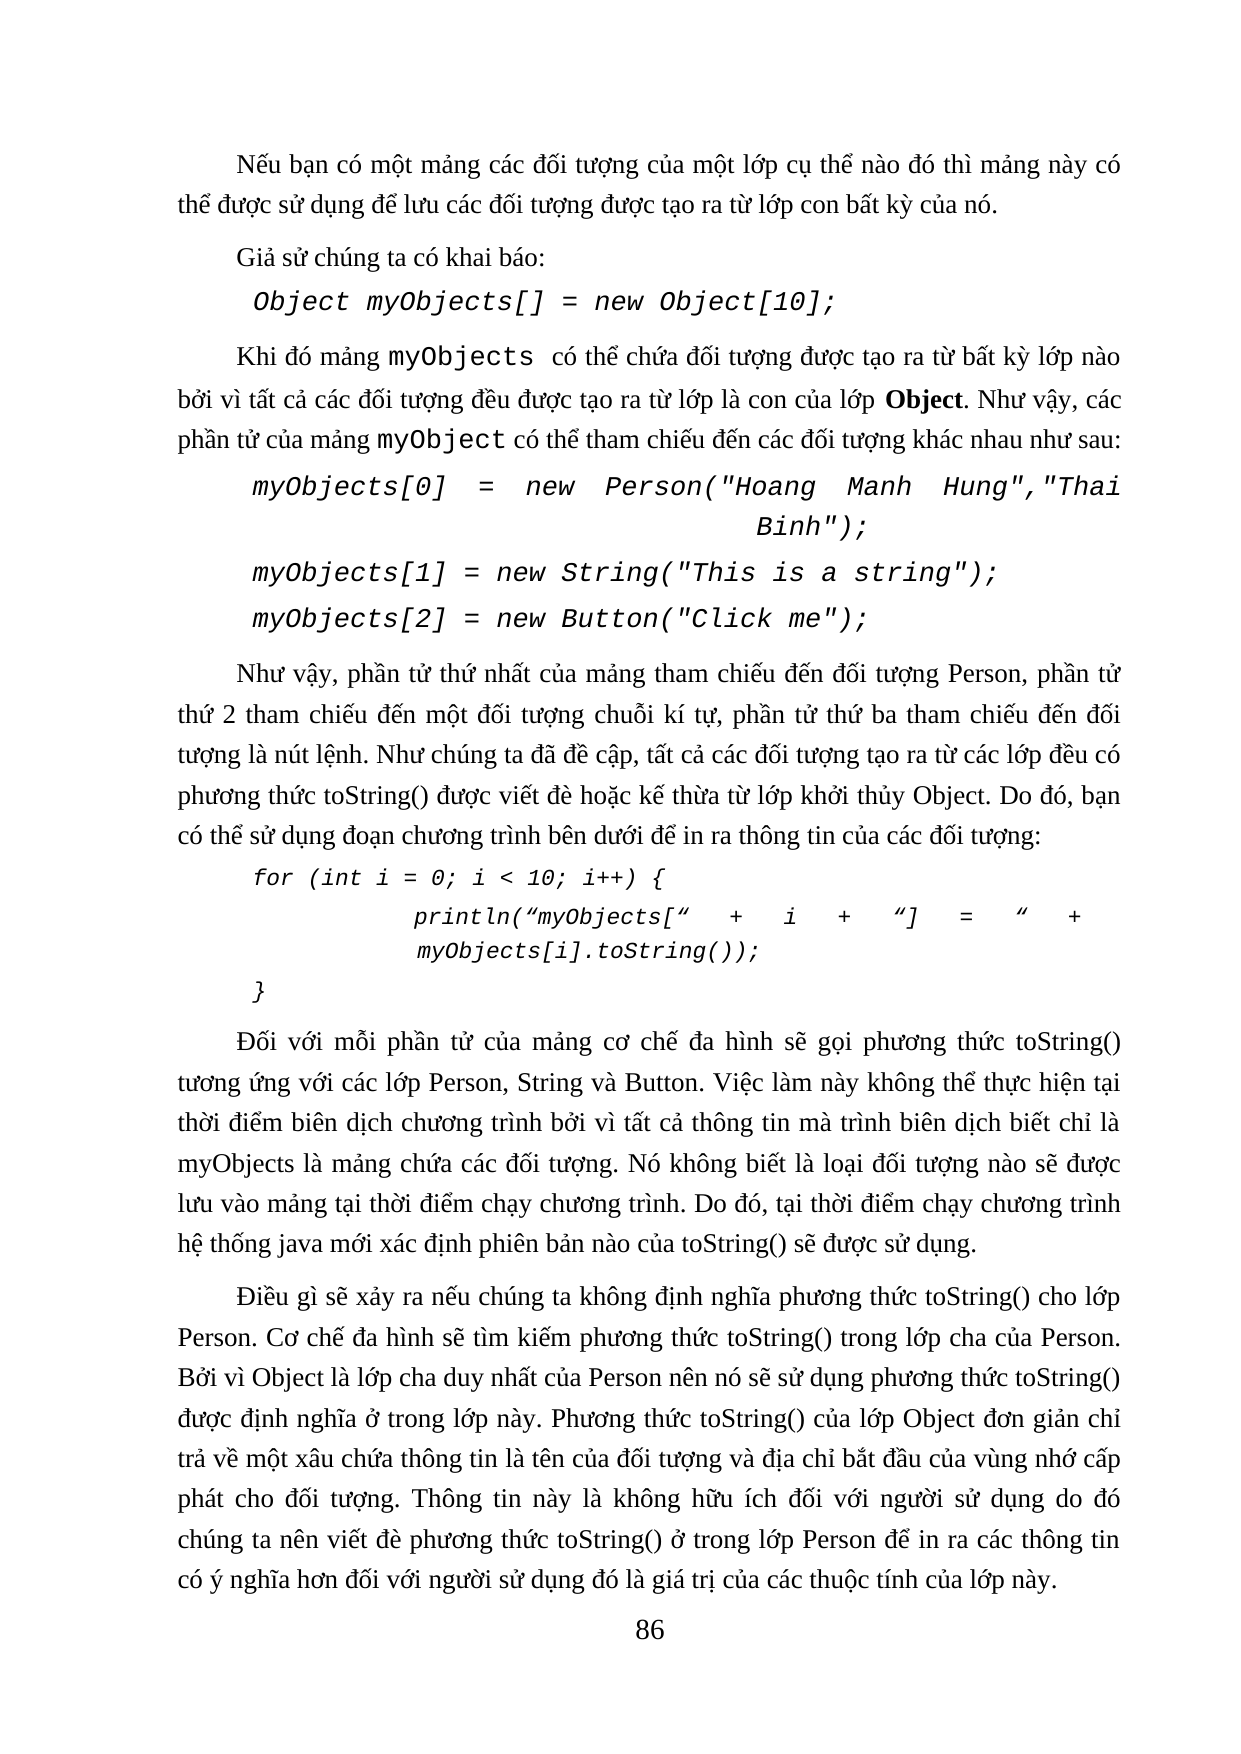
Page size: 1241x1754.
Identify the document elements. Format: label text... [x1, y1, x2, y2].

text println(“myObjects[“ + i + “] = “ + myObjects[i].toString()); [252, 906, 1122, 965]
text Giả sử chúng ta có khai báo: [177, 241, 1122, 272]
text myObjects[2] = new Button("Click me"); [252, 605, 1122, 636]
text } [252, 979, 1122, 1005]
text Object myObjects[] = new Object[10]; [252, 288, 1122, 318]
text Khi đó mảng myObjects có thể chứa đối tượng được tạo ra từ bất kỳ lớp nào bởi vì tất cả các đối tượng đều được tạo ra từ lớp là con của lớp Object. Như vậy, các phần tử của mảng myObject có thể tham chiếu đến các đối tượng khác nhau như sau: [177, 340, 1122, 457]
text for (int i = 0; i < 10; i++) { [252, 866, 1122, 892]
text Đối với mỗi phần tử của mảng cơ chế đa hình sẽ gọi phương thức toString() tương ứng với các lớp Person, String và Button. Việc làm này không thể thực hiện tại thời điểm biên dịch chương trình bởi vì tất cả thông tin mà trình biên dịch biết chỉ là myObjects là mảng chứa các đối tượng. Nó không biết là loại đối tượng nào sẽ được lưu vào mảng tại thời điểm chạy chương trình. Do đó, tại thời điểm chạy chương trình hệ thống java mới xác định phiên bản nào của toString() sẽ được sử dụng. [177, 1025, 1122, 1259]
text Nếu bạn có một mảng các đối tượng của một lớp cụ thể nào đó thì mảng này có thể được sử dụng để lưu các đối tượng được tạo ra từ lớp con bất kỳ của nó. [177, 148, 1122, 219]
text Điều gì sẽ xảy ra nếu chúng ta không định nghĩa phương thức toString() cho lớp Person. Cơ chế đa hình sẽ tìm kiếm phương thức toString() trong lớp cha của Person. Bởi vì Object là lớp cha duy nhất của Person nên nó sẽ sử dụng phương thức toString() được định nghĩa ở trong lớp này. Phương thức toString() của lớp Object đơn giản chỉ trả về một xâu chứa thông tin là tên của đối tượng và địa chỉ bắt đầu của vùng nhớ cấp phát cho đối tượng. Thông tin này là không hữu ích đối với người sử dụng do đó chúng ta nên viết đè phương thức toString() ở trong lớp Person để in ra các thông tin có ý nghĩa hơn đối với người sử dụng đó là giá trị của các thuộc tính của lớp này. [177, 1280, 1122, 1594]
text myObjects[1] = new String("This is a string"); [252, 559, 1122, 590]
text Như vậy, phần tử thứ nhất của mảng tham chiếu đến đối tượng Person, phần tử thứ 2 tham chiếu đến một đối tượng chuỗi kí tự, phần tử thứ ba tham chiếu đến đối tượng là nút lệnh. Như chúng ta đã đề cập, tất cả các đối tượng tạo ra từ các lớp đều có phương thức toString() được viết đè hoặc kế thừa từ lớp khởi thủy Object. Do đó, bạn có thể sử dụng đoạn chương trình bên dưới để in ra thông tin của các đối tượng: [177, 657, 1122, 850]
text myObjects[0] = new Person("Hoang Manh Hung","Thai Binh"); [252, 473, 1122, 543]
